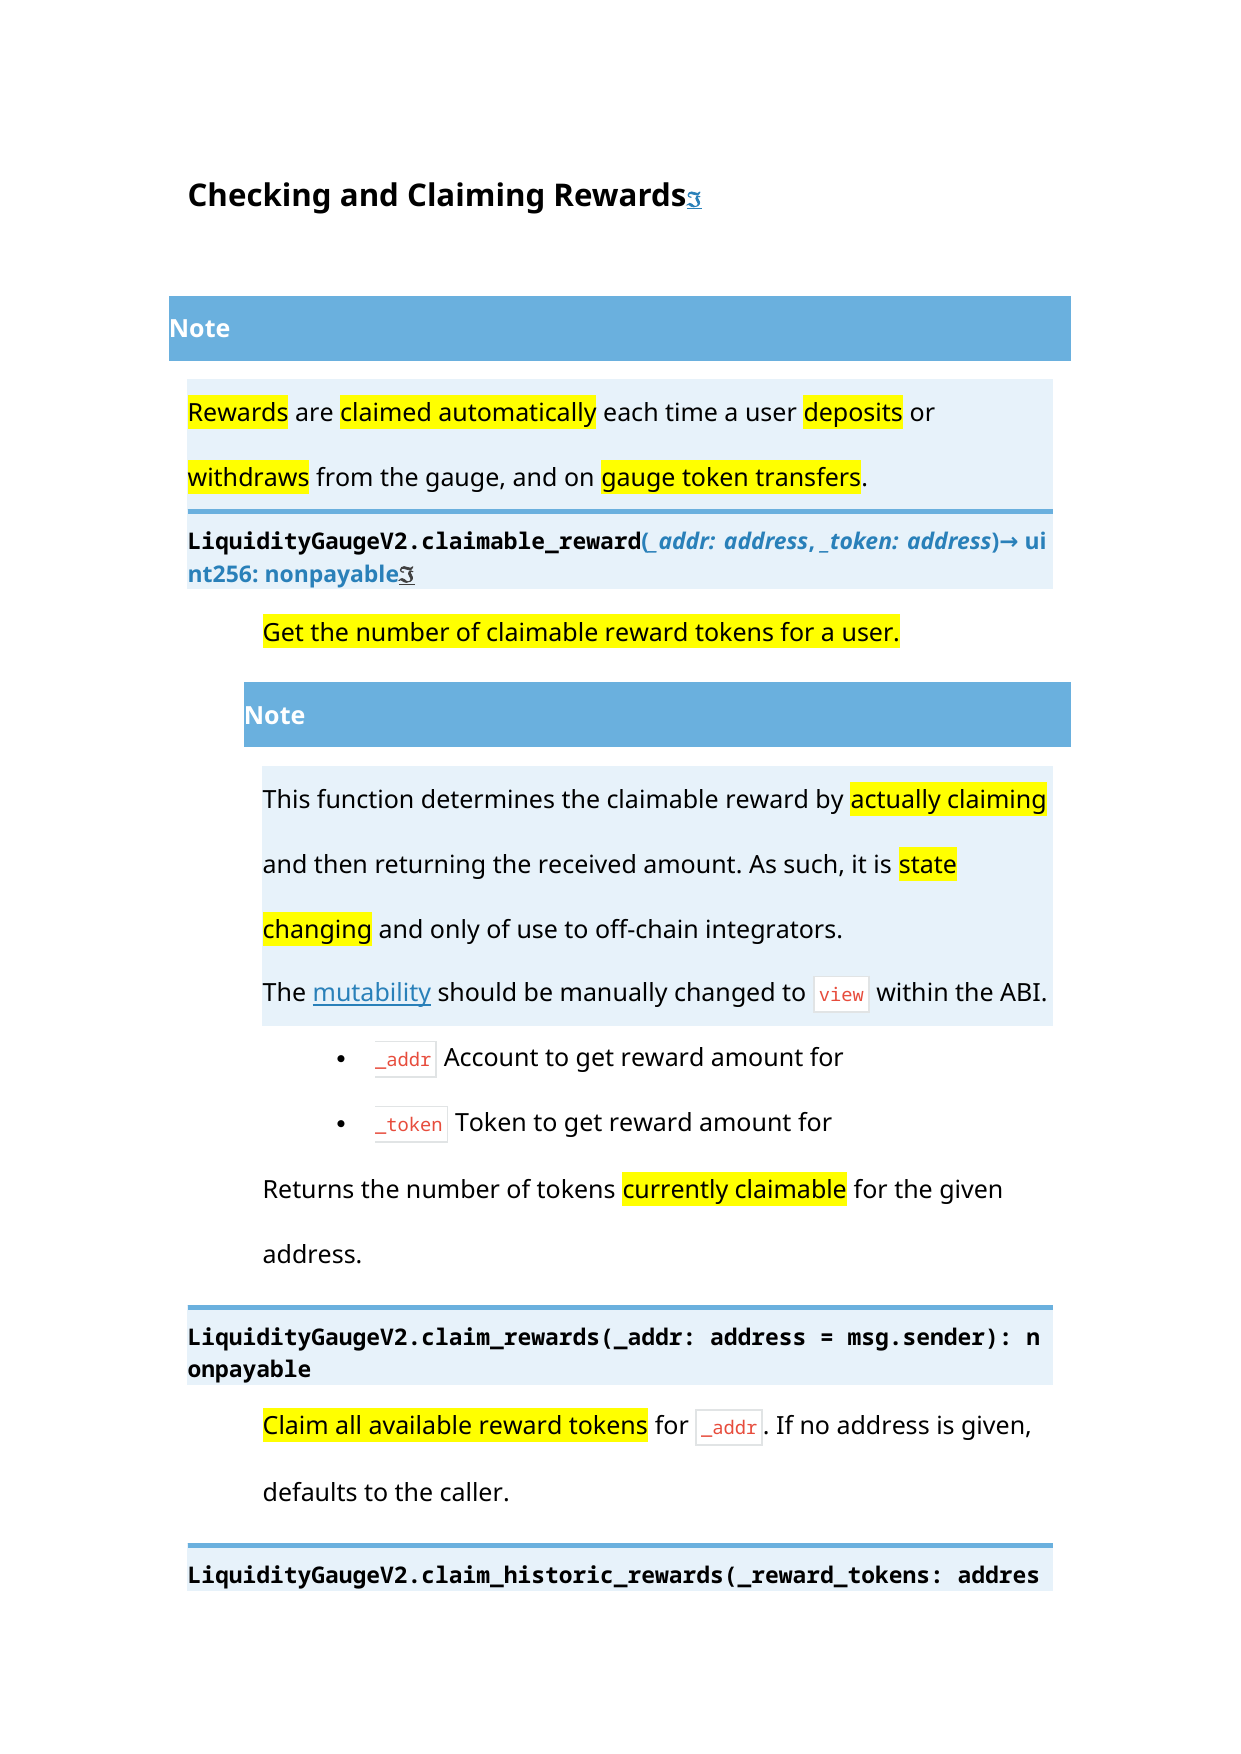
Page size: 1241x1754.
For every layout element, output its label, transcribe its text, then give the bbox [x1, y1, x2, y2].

text Claim all available reward tokens for _addr. If no address is given, defaults to the caller. [262, 1394, 1053, 1524]
text LiquidityGaugeV2.claim_rewards(_addr: address = msg.sender): nonpayable [187, 1306, 1053, 1385]
list _token Token to get reward amount for [337, 1091, 1053, 1156]
text This function determines the claimable reward by actually claiming and then returning the received amount. As such, it is state changing and only of use to off-chain integrators. The mutability should be manually changed to view within the ABI. [262, 766, 1053, 1026]
subtitle Checking and Claiming Rewards [187, 162, 1053, 227]
text Returns the number of tokens currently claimable for the given address. [262, 1156, 1053, 1286]
title Note [169, 296, 1071, 361]
list _addr Account to get reward amount for [337, 1026, 1053, 1091]
text LiquidityGaugeV2.claimable_reward(_addr: address, _token: address)→ uint256: nonpayable [187, 510, 1053, 589]
title Note [244, 682, 1071, 747]
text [187, 1544, 1053, 1591]
text Rewards are claimed automatically each time a user deposits or withdraws from the gauge, and on gauge token transfers. [187, 379, 1053, 509]
text Get the number of claimable reward tokens for a user. [262, 599, 1053, 664]
